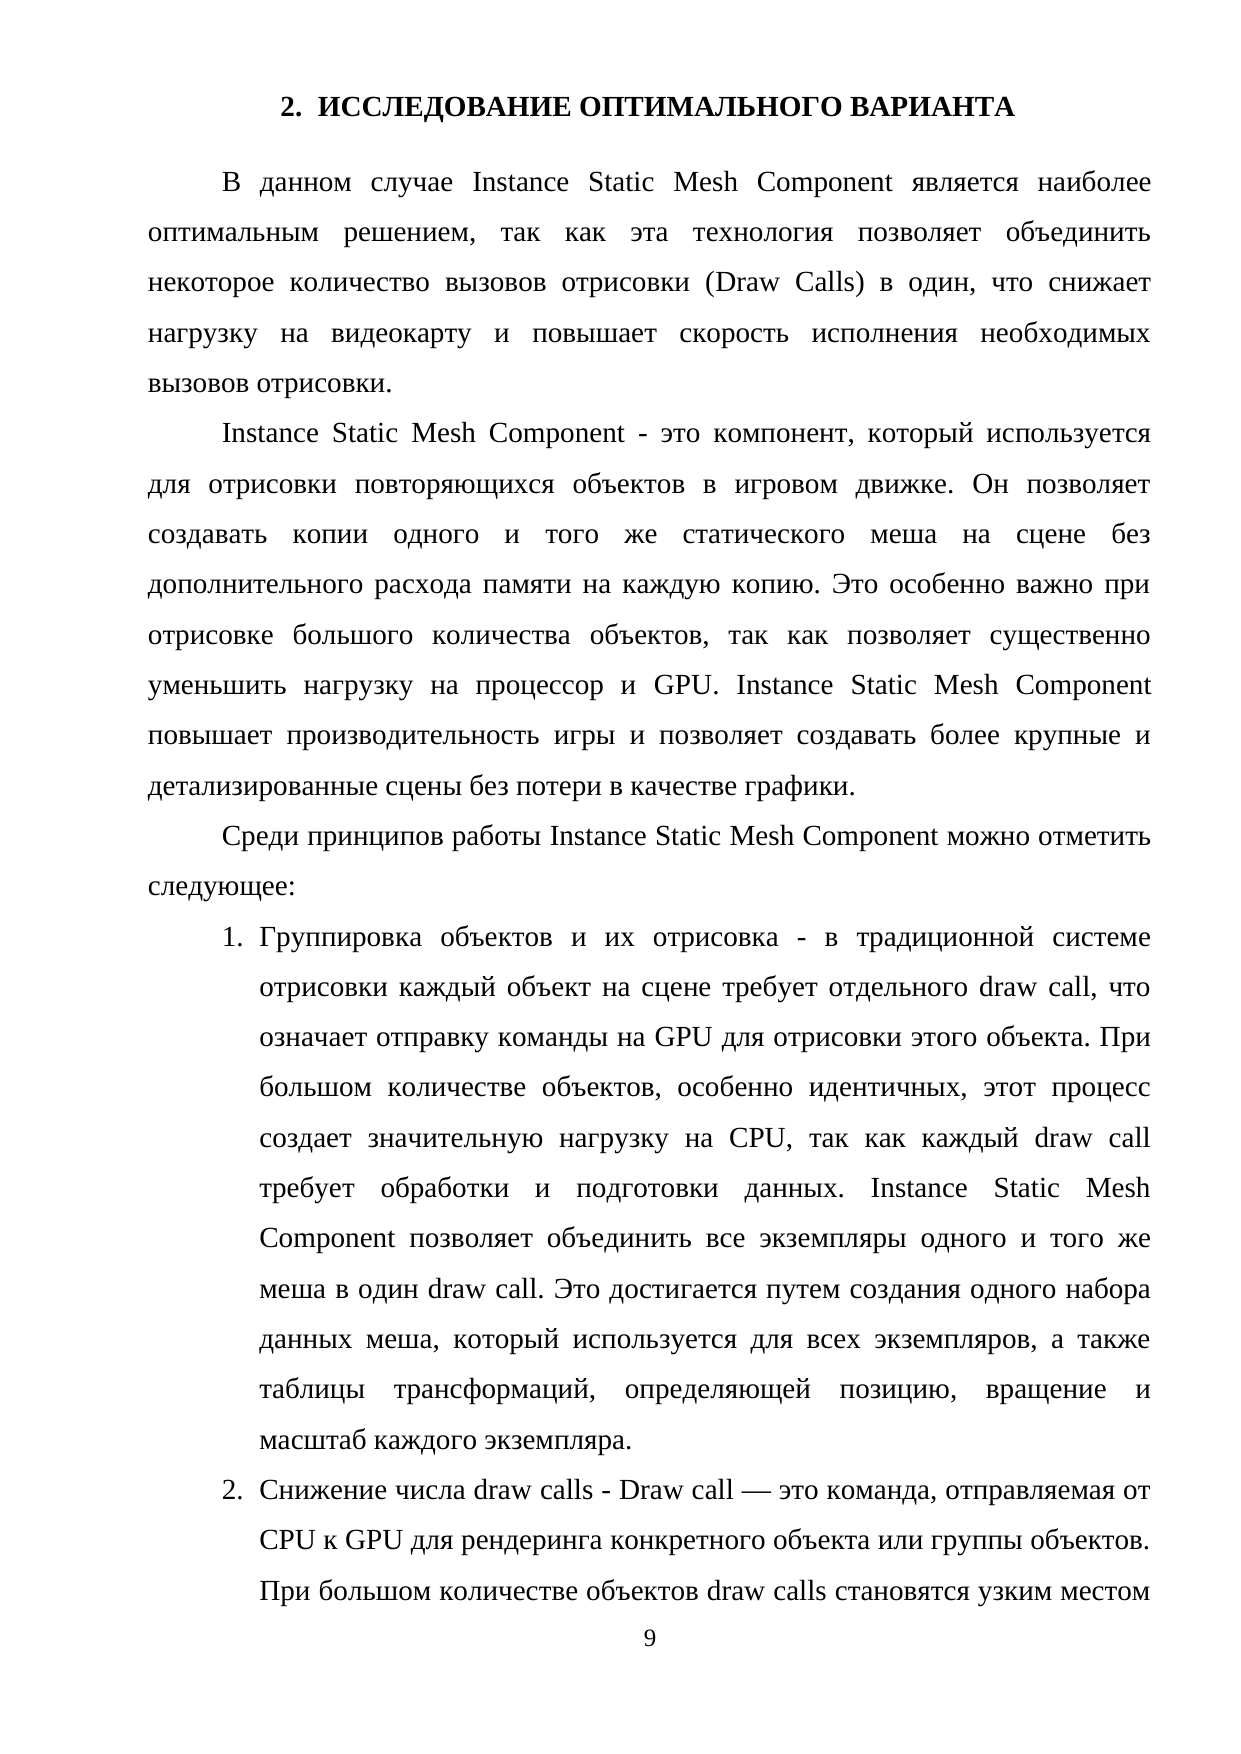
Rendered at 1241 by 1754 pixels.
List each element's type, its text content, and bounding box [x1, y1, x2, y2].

list Группировка объектов и их отрисовка - в традиционной системе отрисовки каждый объект на сцене требует отдельного draw call, что означает отправку команды на GPU для отрисовки этого объекта. При большом количестве объектов, особенно идентичных, этот процесс создает значительную нагрузку на CPU, так как каждый draw call требует обработки и подготовки данных. Instance Static Mesh Component позволяет объединить все экземпляры одного и того же меша в один draw call. Это достигается путем создания одного набора данных меша, который используется для всех экземпляров, а также таблицы трансформаций, определяющей позицию, вращение и масштаб каждого экземпляра. [222, 919, 1152, 1455]
text Instance Static Mesh Component - это компонент, который используется для отрисовки повторяющихся объектов в игровом движке. Он позволяет создавать копии одного и того же статического меша на сцене без дополнительного расхода памяти на каждую копию. Это особенно важно при отрисовке большого количества объектов, так как позволяет существенно уменьшить нагрузку на процессор и GPU. Instance Static Mesh Component повышает производительность игры и позволяет создавать более крупные и детализированные сцены без потери в качестве графики. [148, 416, 1152, 801]
list ИССЛЕДОВАНИЕ ОПТИМАЛЬНОГО ВАРИАНТА [148, 89, 1148, 122]
text Среди принципов работы Instance Static Mesh Component можно отметить следующее: [148, 818, 1152, 902]
text В данном случае Instance Static Mesh Component является наиболее оптимальным решением, так как эта технология позволяет объединить некоторое количество вызовов отрисовки (Draw Calls) в один, что снижает нагрузку на видеокарту и повышает скорость исполнения необходимых вызовов отрисовки. [148, 164, 1152, 399]
